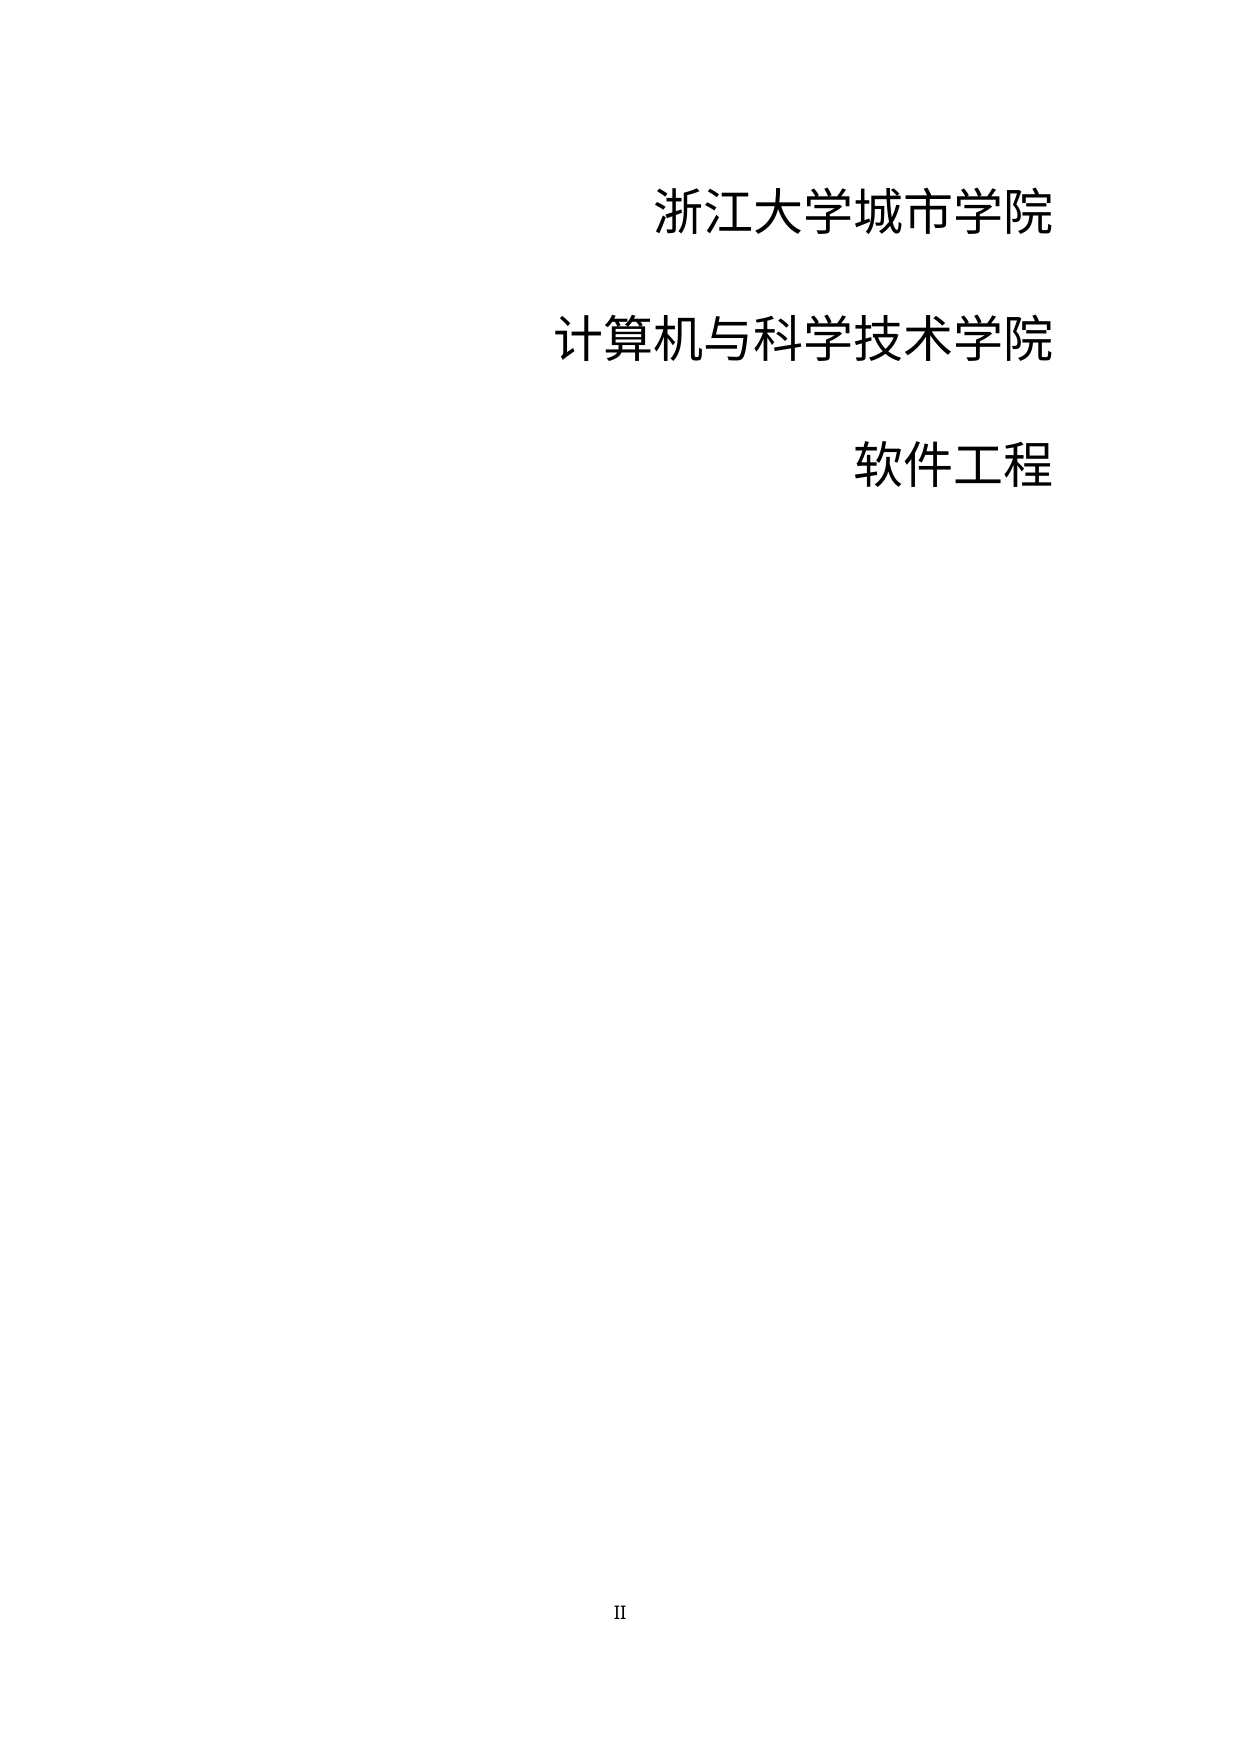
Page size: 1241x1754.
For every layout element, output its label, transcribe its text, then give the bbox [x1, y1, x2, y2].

subtitle 软件工程 [187, 413, 1053, 511]
subtitle 浙江大学城市学院 [187, 160, 1053, 257]
subtitle 计算机与科学技术学院 [187, 286, 1053, 384]
